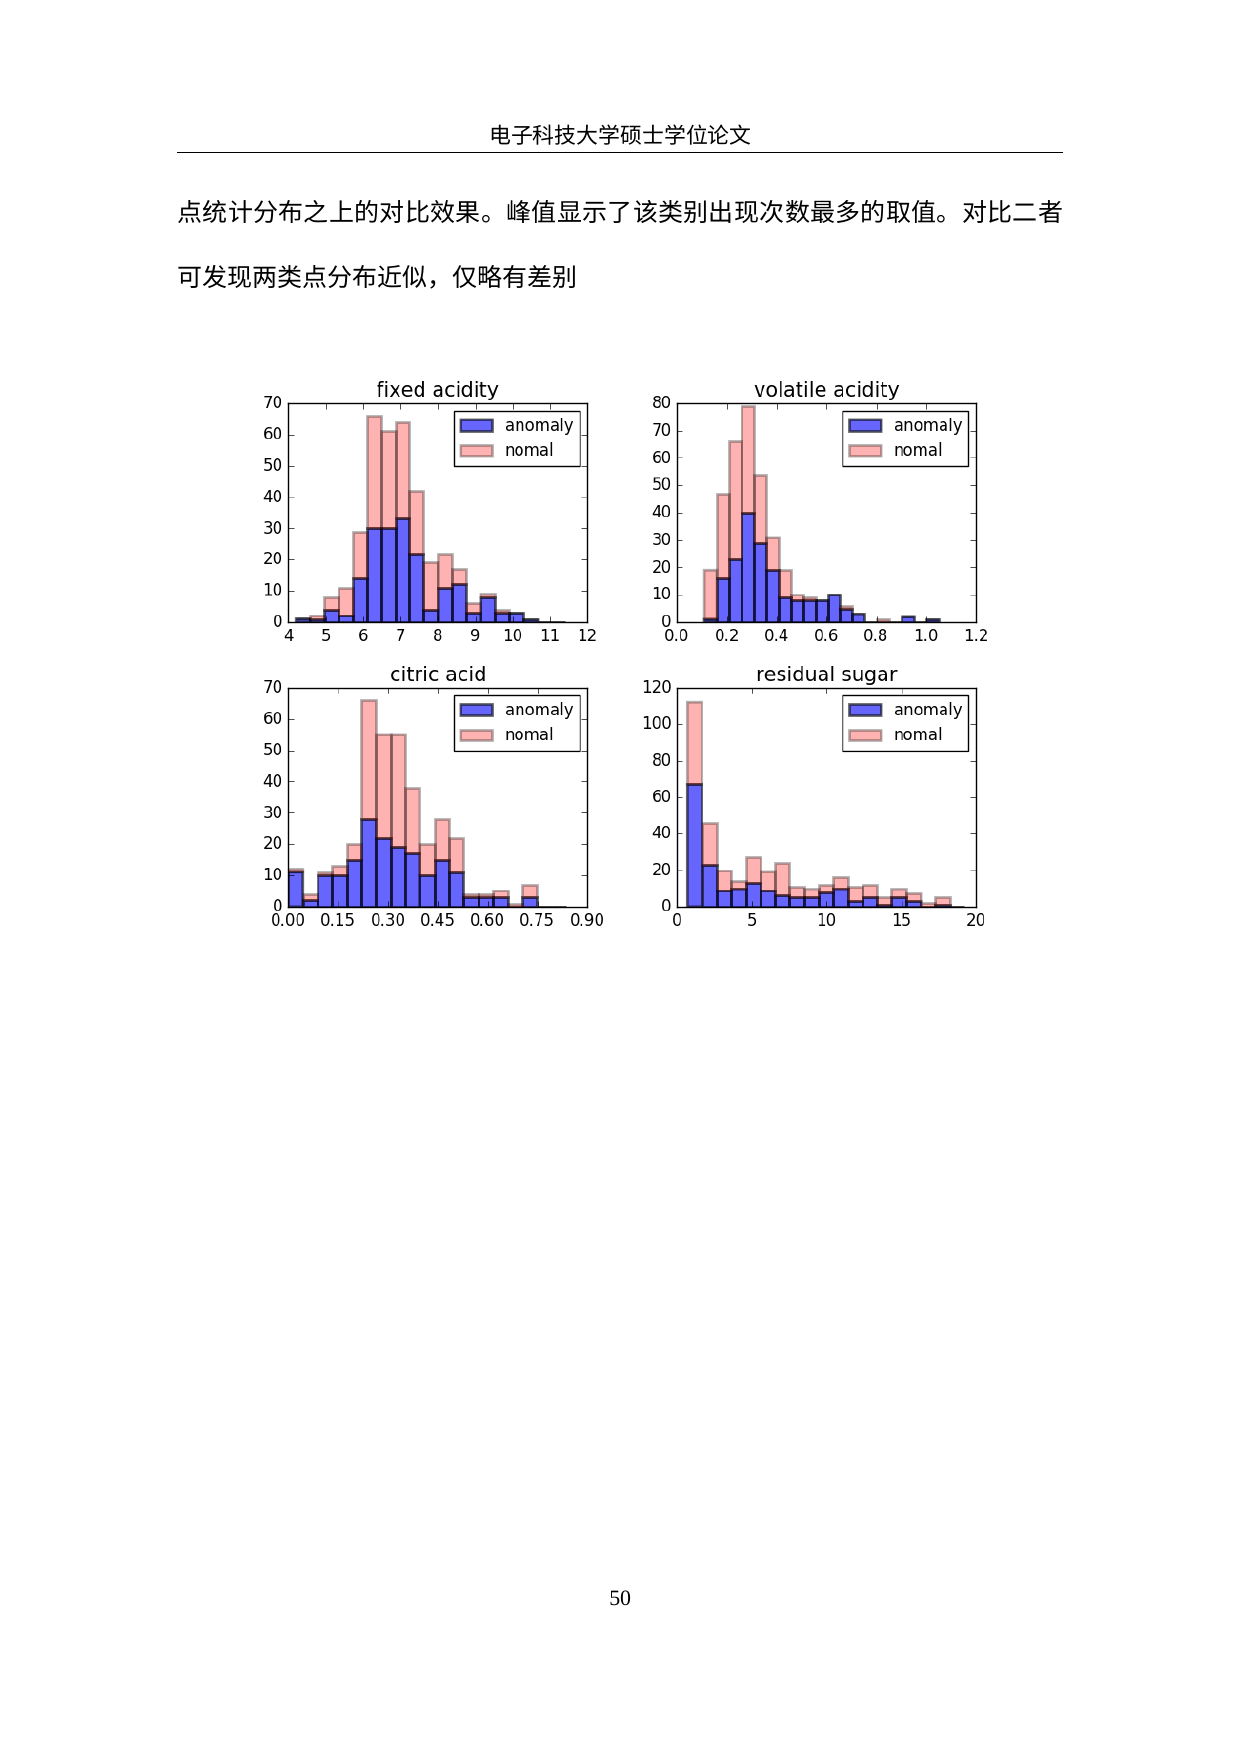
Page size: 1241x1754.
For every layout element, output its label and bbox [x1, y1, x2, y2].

text [177, 178, 1063, 308]
picture [177, 340, 1063, 969]
